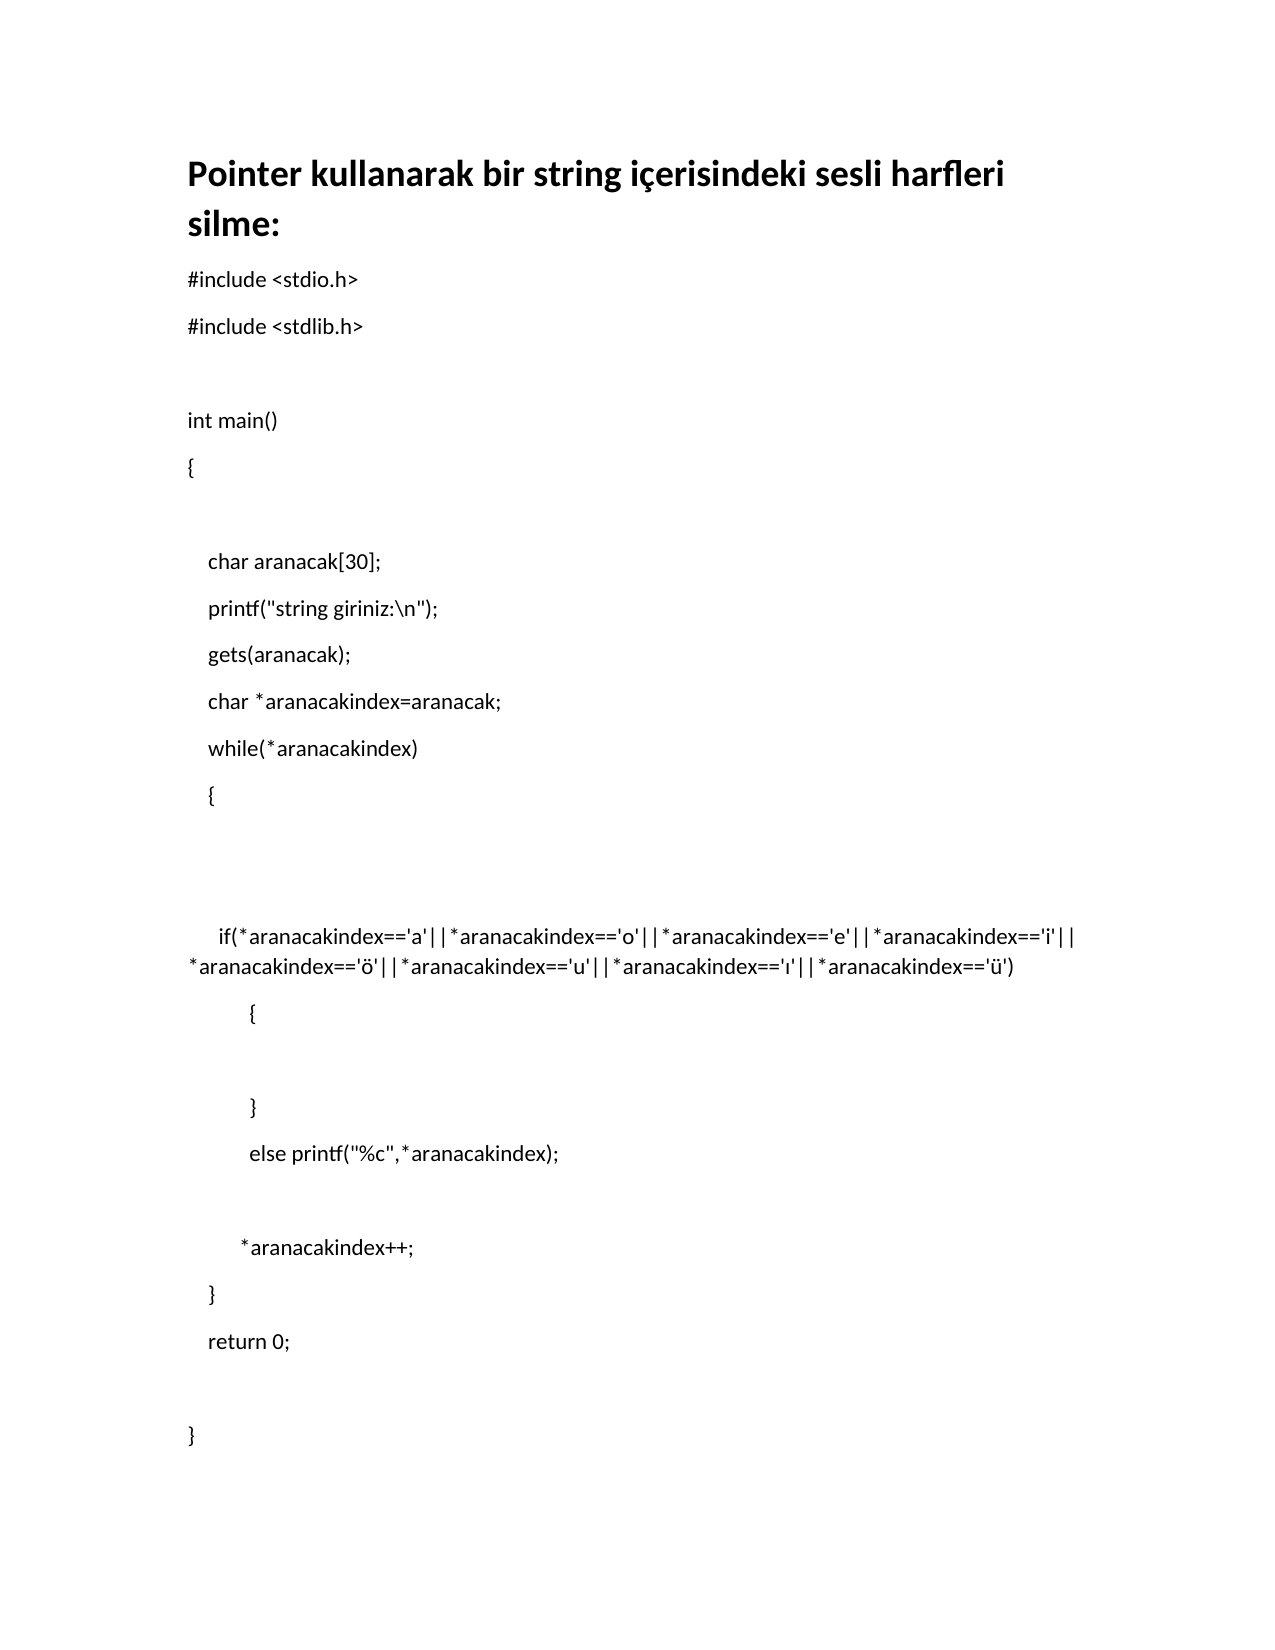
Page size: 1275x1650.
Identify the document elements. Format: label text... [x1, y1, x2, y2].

text } [187, 1280, 1087, 1308]
text { [187, 453, 1087, 481]
text int main() [187, 406, 1087, 434]
text #include <stdlib.h> [187, 312, 1087, 341]
text char *aranacakindex=aranacak; [187, 687, 1087, 716]
text else printf("%c",*aranacakindex); [187, 1139, 1087, 1168]
text } [187, 1421, 1087, 1449]
text gets(aranacak); [187, 641, 1087, 669]
text Pointer kullanarak bir string içerisindeki sesli harfleri silme: [187, 150, 1087, 245]
text } [187, 1093, 1087, 1121]
text { [187, 781, 1087, 809]
text printf("string giriniz:\n"); [187, 594, 1087, 622]
text { [187, 999, 1087, 1027]
text *aranacakindex++; [187, 1233, 1087, 1261]
text if(*aranacakindex=='a'||*aranacakindex=='o'||*aranacakindex=='e'||*aranacakindex=='i'||*aranacakindex=='ö'||*aranacakindex=='u'||*aranacakindex=='ı'||*aranacakindex=='ü') [187, 922, 1087, 980]
text while(*aranacakindex) [187, 734, 1087, 762]
text char aranacak[30]; [187, 547, 1087, 575]
text return 0; [187, 1327, 1087, 1355]
text #include <stdio.h> [187, 266, 1087, 294]
